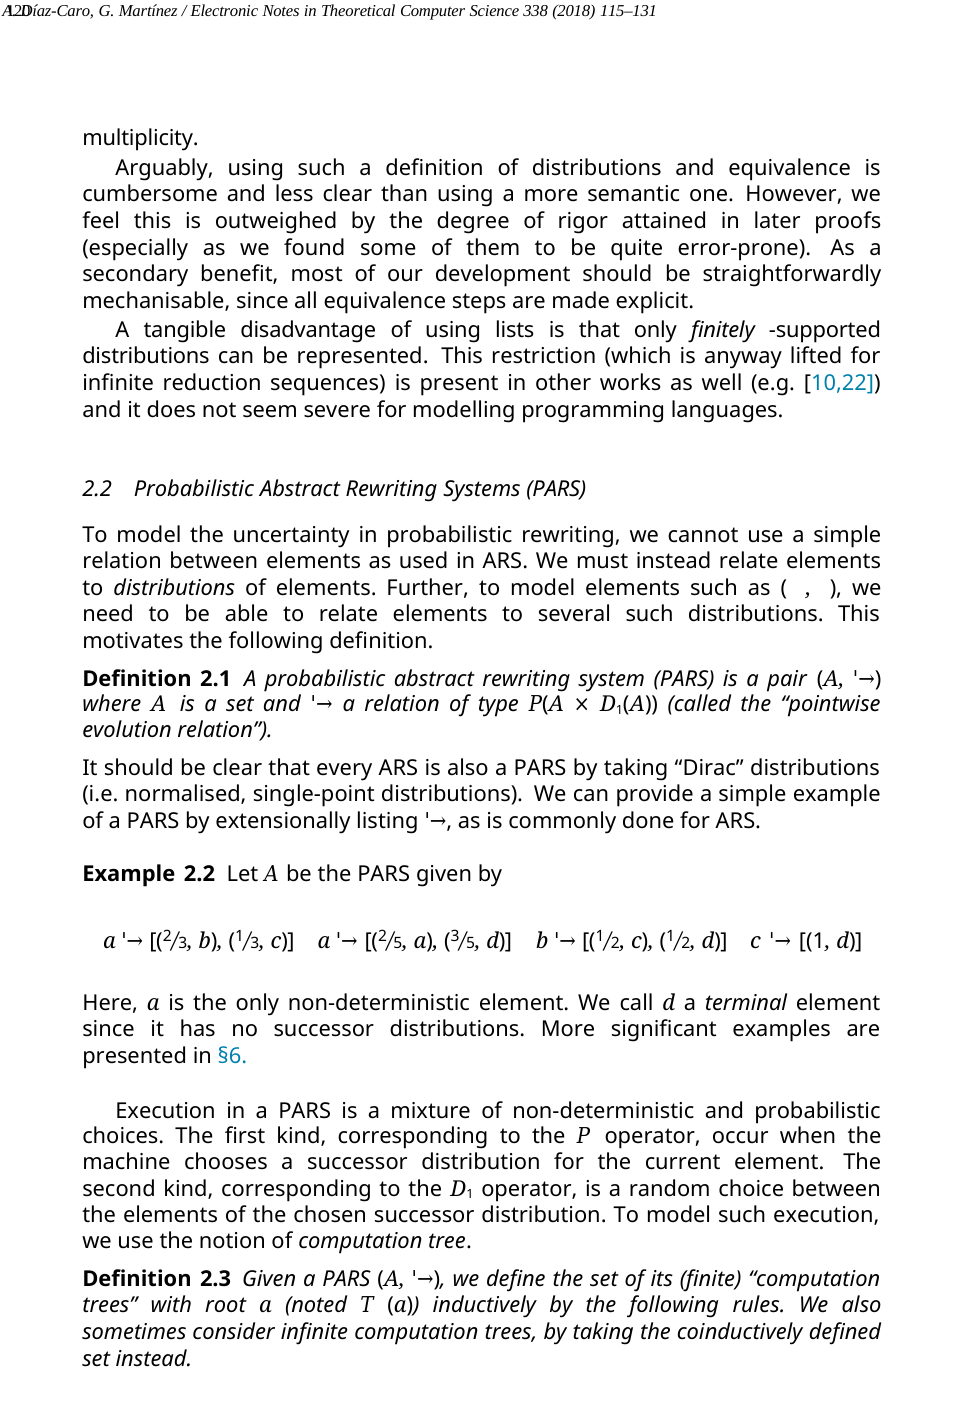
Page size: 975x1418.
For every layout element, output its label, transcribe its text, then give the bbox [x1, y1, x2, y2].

text a '→ [(2/3, b), (1/3, c)] a '→ [(2/5, a), (3/5, d)] b '→ [(1/2, c), (1/2, d)] c '→ [(1, d)] [82, 925, 904, 955]
list Probabilistic Abstract Rewriting Systems (PARS) [82, 473, 904, 503]
text Definition 2.3 Given a PARS (A, '→), we define the set of its (finite) “computation trees” with root a (noted T (a)) inductively by the following rules. We also sometimes consider infinite computation trees, by taking the coinductively defined set instead. [82, 1265, 881, 1373]
text Arguably, using such a definition of distributions and equivalence is cumbersome and less clear than using a more semantic one. However, we feel this is outweighed by the degree of rigor attained in later proofs (especially as we found some of them to be quite error-prone). As a secondary benefit, most of our development should be straightforwardly mechanisable, since all equivalence steps are made explicit. [82, 154, 881, 315]
text It should be clear that every ARS is also a PARS by taking “Dirac” distributions (i.e. normalised, single-point distributions). We can provide a simple example of a PARS by extensionally listing '→, as is commonly done for ARS. [82, 754, 881, 835]
text Execution in a PARS is a mixture of non-deterministic and probabilistic choices. The first kind, corresponding to the P operator, occur when the machine chooses a successor distribution for the current element. The second kind, corresponding to the D1 operator, is a random choice between the elements of the chosen successor distribution. To model such execution, we use the notion of computation tree. [82, 1097, 881, 1255]
text A tangible disadvantage of using lists is that only finitely -supported distributions can be represented. This restriction (which is anyway lifted for infinite reduction sequences) is present in other works as well (e.g. [10,22]) and it does not seem severe for modelling programming languages. [82, 316, 881, 424]
text Definition 2.1 A probabilistic abstract rewriting system (PARS) is a pair (A, '→) where A is a set and '→ a relation of type P(A × D1(A)) (called the “pointwise evolution relation”). [82, 665, 881, 744]
text To model the uncertainty in probabilistic rewriting, we cannot use a simple relation between elements as used in ARS. We must instead relate elements to distributions of elements. Further, to model elements such as ( , ), we need to be able to relate elements to several such distributions. This motivates the following definition. [82, 521, 881, 655]
text multiplicity. [82, 122, 904, 152]
text Here, a is the only non-deterministic element. We call d a terminal element since it has no successor distributions. More significant examples are presented in §6. [82, 989, 881, 1069]
text Example 2.2 Let A be the PARS given by [82, 858, 904, 888]
